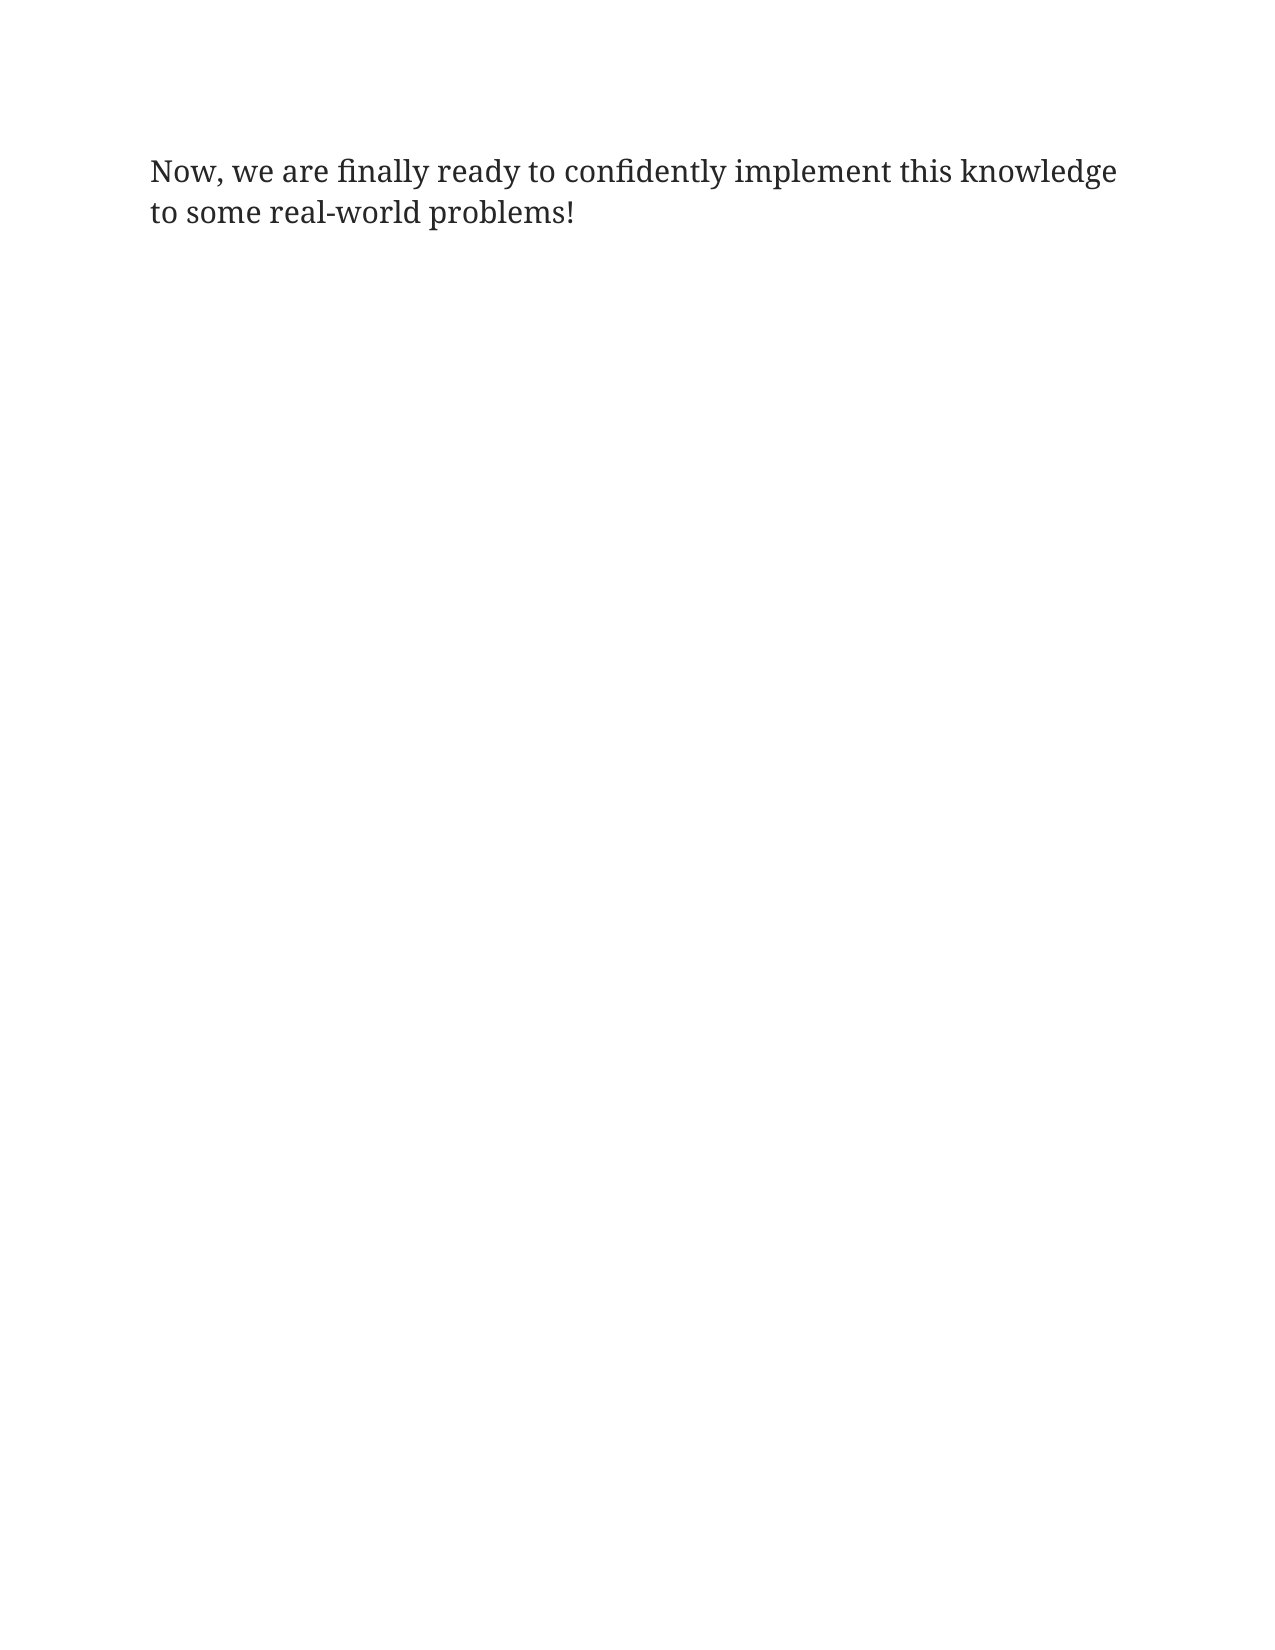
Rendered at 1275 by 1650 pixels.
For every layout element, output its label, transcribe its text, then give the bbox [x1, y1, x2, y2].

text Now, we are finally ready to confidently implement this knowledge to some real-world problems! [150, 150, 1125, 232]
